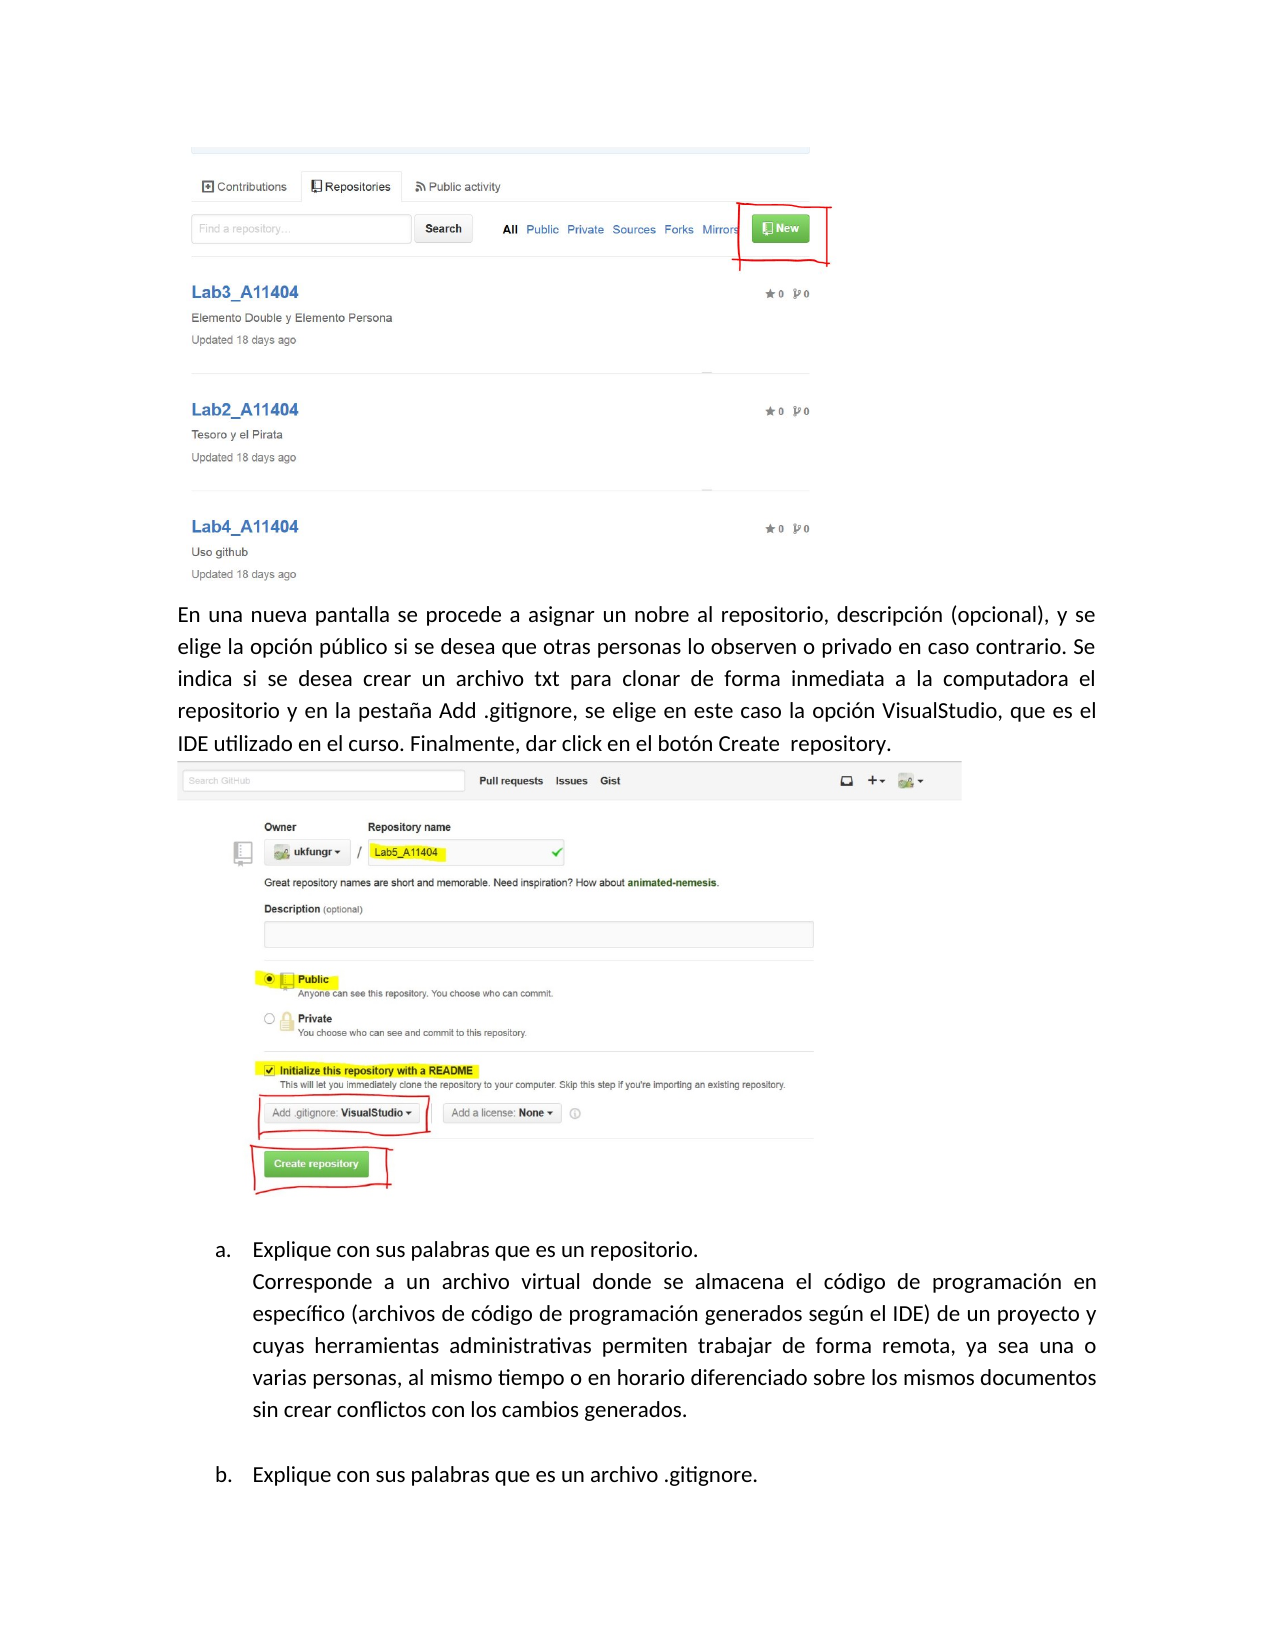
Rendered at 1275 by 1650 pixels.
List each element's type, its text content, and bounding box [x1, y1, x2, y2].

list Explique con sus palabras que es un repositorio. [215, 1235, 1098, 1263]
picture [177, 761, 962, 1199]
list Corresponde a un archivo virtual donde se almacena el código de programación en específico (archivos de código de programación generados según el IDE) de un proyecto y cuyas herramientas administrativas permiten trabajar de forma remota, ya sea una o varias personas, al mismo tiempo o en horario diferenciado sobre los mismos documentos sin crear conflictos con los cambios generados. [252, 1267, 1098, 1424]
list Explique con sus palabras que es un archivo .gitignore. [215, 1460, 1098, 1488]
text En una nueva pantalla se procede a asignar un nobre al repositorio, descripción (opcional), y se elige la opción público si se desea que otras personas lo observen o privado en caso contrario. Se indica si se desea crear un archivo txt para clonar de forma inmediata a la computadora el repositorio y en la pestaña Add .gitignore, se elige en este caso la opción VisualStudio, que es el IDE utilizado en el curso. Finalmente, dar click en el botón Create repository. [177, 600, 1098, 757]
picture [177, 147, 883, 596]
